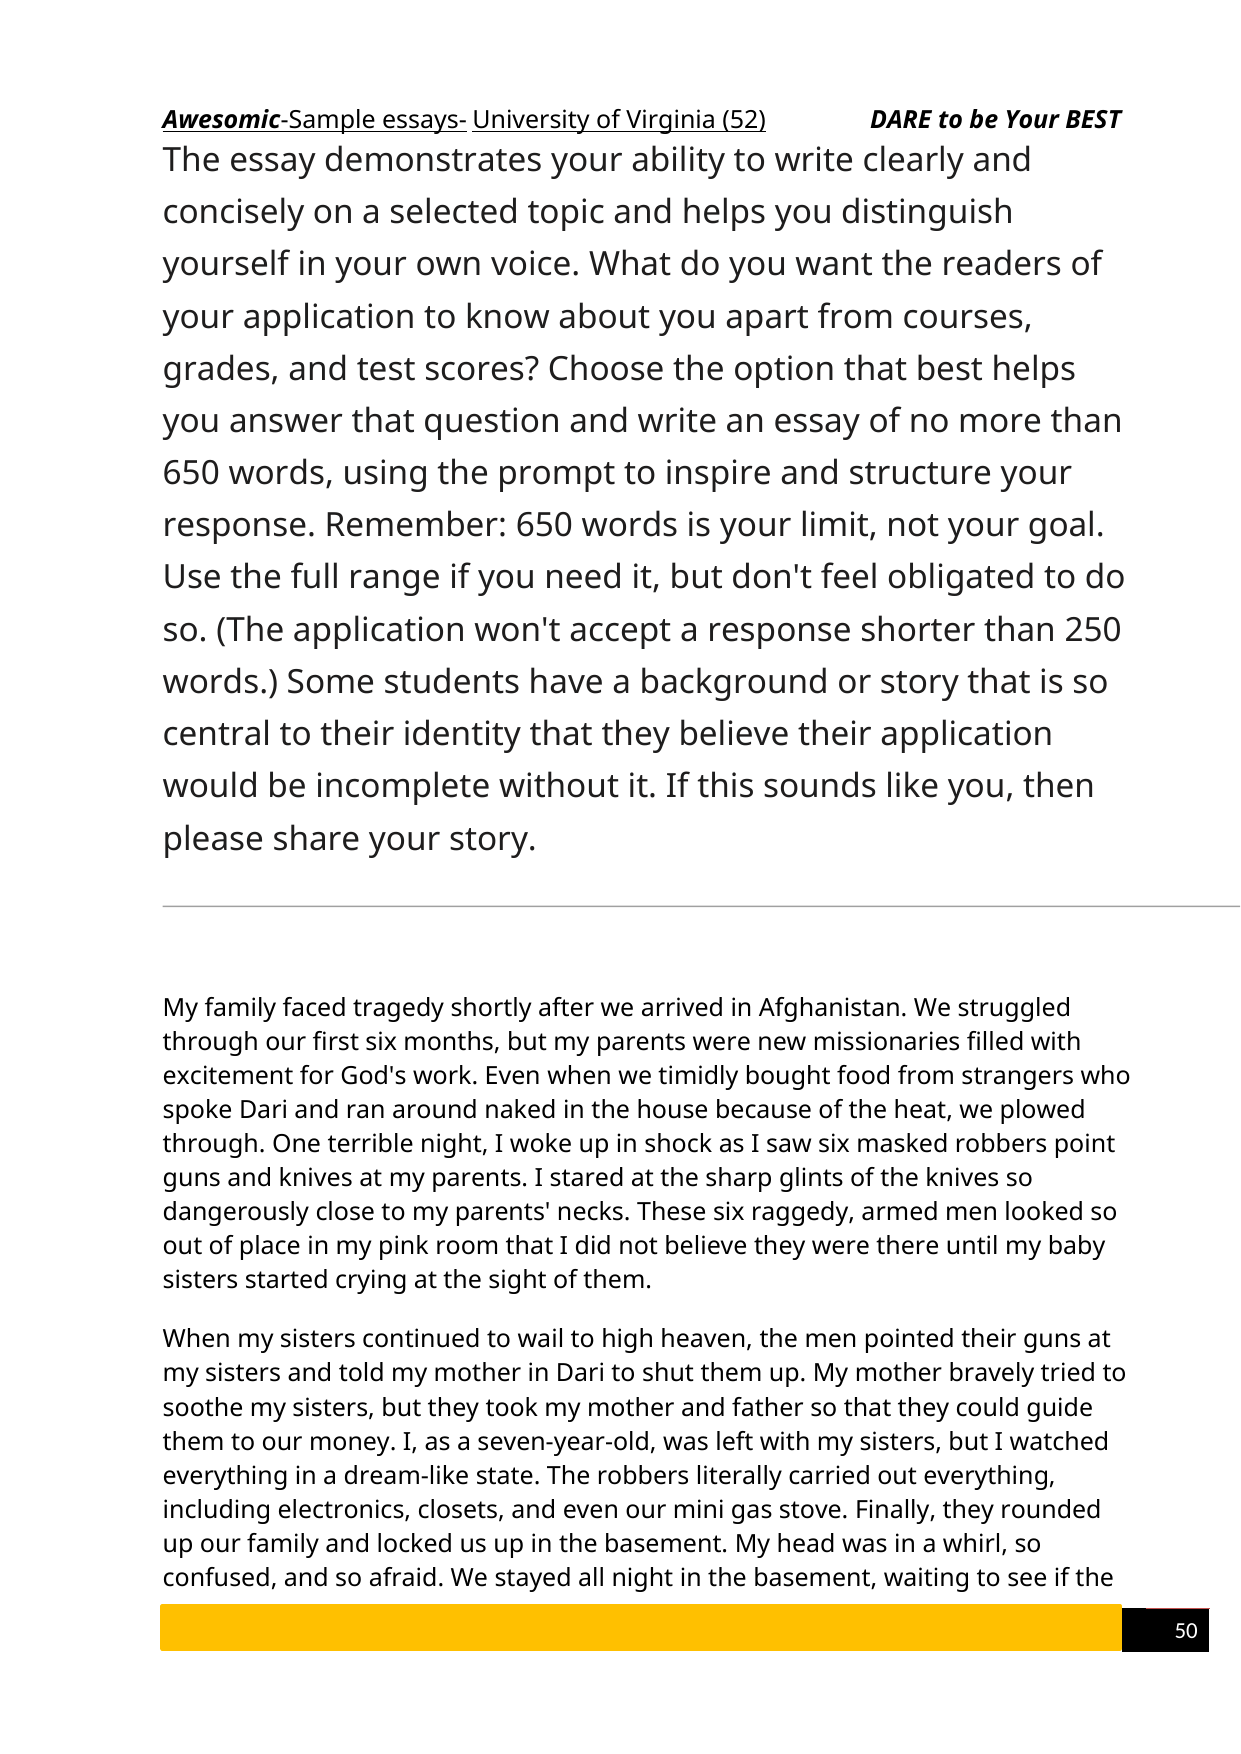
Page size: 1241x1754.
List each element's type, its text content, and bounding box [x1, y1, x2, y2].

subtitle The essay demonstrates your ability to write clearly and concisely on a selected topic and helps you distinguish yourself in your own voice. What do you want the readers of your application to know about you apart from courses, grades, and test scores? Choose the option that best helps you answer that question and write an essay of no more than 650 words, using the prompt to inspire and structure your response. Remember: 650 words is your limit, not your goal. Use the full range if you need it, but don't feel obligated to do so. (The application won't accept a response shorter than 250 words.) Some students have a background or story that is so central to their identity that they believe their application would be incomplete without it. If this sounds like you, then please share your story. [162, 136, 1137, 860]
text My family faced tragedy shortly after we arrived in Afghanistan. We struggled through our first six months, but my parents were new missionaries filled with excitement for God's work. Even when we timidly bought food from strangers who spoke Dari and ran around naked in the house because of the heat, we plowed through. One terrible night, I woke up in shock as I saw six masked robbers point guns and knives at my parents. I stared at the sharp glints of the knives so dangerously close to my parents' necks. These six raggedy, armed men looked so out of place in my pink room that I did not believe they were there until my baby sisters started crying at the sight of them. [162, 989, 1137, 1296]
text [162, 1321, 1137, 1593]
